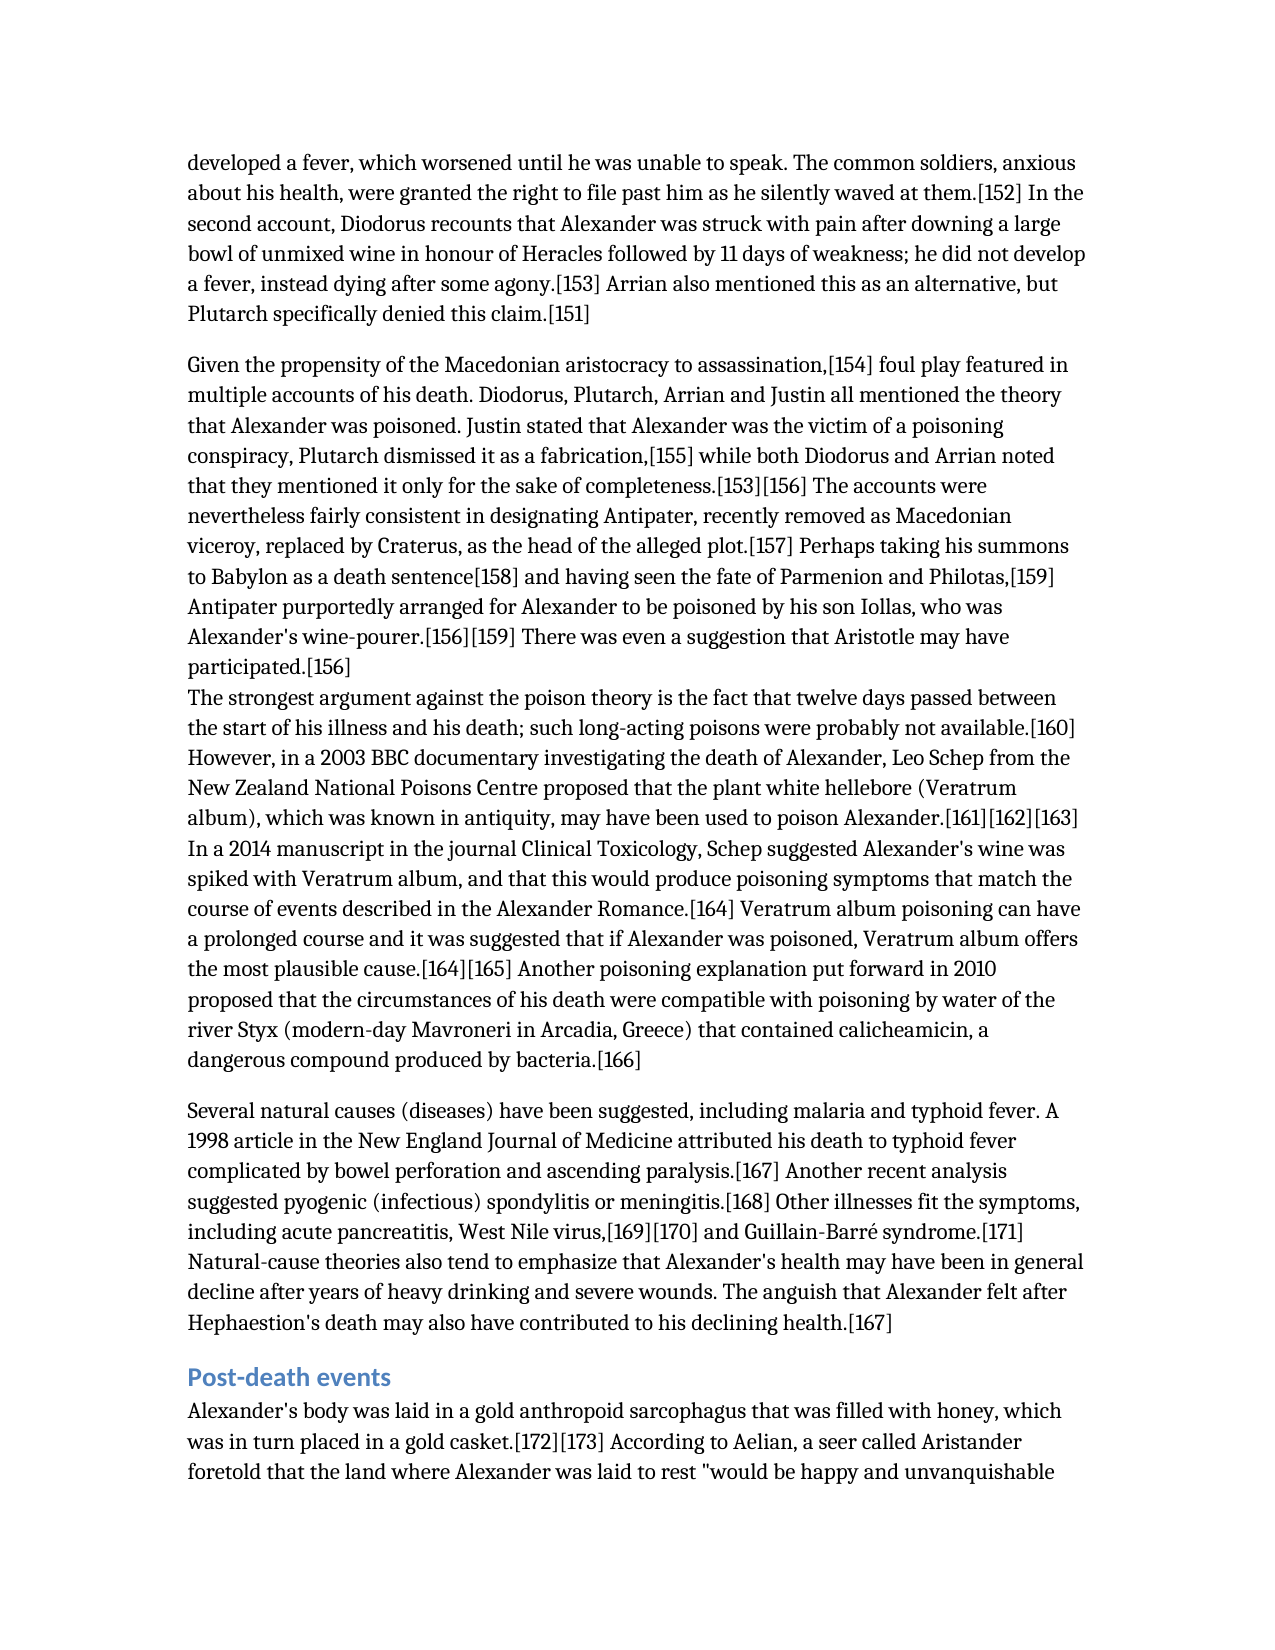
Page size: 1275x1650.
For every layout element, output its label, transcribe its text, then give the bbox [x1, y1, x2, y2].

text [187, 1398, 1087, 1485]
text Several natural causes (diseases) have been suggested, including malaria and typhoid fever. A 1998 article in the New England Journal of Medicine attributed his death to typhoid fever complicated by bowel perforation and ascending paralysis.[167] Another recent analysis suggested pyogenic (infectious) spondylitis or meningitis.[168] Other illnesses fit the symptoms, including acute pancreatitis, West Nile virus,[169][170] and Guillain-Barré syndrome.[171] Natural-cause theories also tend to emphasize that Alexander's health may have been in general decline after years of heavy drinking and severe wounds. The anguish that Alexander felt after Hephaestion's death may also have contributed to his declining health.[167] [187, 1098, 1087, 1336]
text Given the propensity of the Macedonian aristocracy to assassination,[154] foul play featured in multiple accounts of his death. Diodorus, Plutarch, Arrian and Justin all mentioned the theory that Alexander was poisoned. Justin stated that Alexander was the victim of a poisoning conspiracy, Plutarch dismissed it as a fabrication,[155] while both Diodorus and Arrian noted that they mentioned it only for the sake of completeness.[153][156] The accounts were nevertheless fairly consistent in designating Antipater, recently removed as Macedonian viceroy, replaced by Craterus, as the head of the alleged plot.[157] Perhaps taking his summons to Babylon as a death sentence[158] and having seen the fate of Parmenion and Philotas,[159] Antipater purportedly arranged for Alexander to be poisoned by his son Iollas, who was Alexander's wine-pourer.[156][159] There was even a suggestion that Aristotle may have participated.[156] The strongest argument against the poison theory is the fact that twelve days passed between the start of his illness and his death; such long-acting poisons were probably not available.[160] However, in a 2003 BBC documentary investigating the death of Alexander, Leo Schep from the New Zealand National Poisons Centre proposed that the plant white hellebore (Veratrum album), which was known in antiquity, may have been used to poison Alexander.[161][162][163] In a 2014 manuscript in the journal Clinical Toxicology, Schep suggested Alexander's wine was spiked with Veratrum album, and that this would produce poisoning symptoms that match the course of events described in the Alexander Romance.[164] Veratrum album poisoning can have a prolonged course and it was suggested that if Alexander was poisoned, Veratrum album offers the most plausible cause.[164][165] Another poisoning explanation put forward in 2010 proposed that the circumstances of his death were compatible with poisoning by water of the river Styx (modern-day Mavroneri in Arcadia, Greece) that contained calicheamicin, a dangerous compound produced by bacteria.[166] [187, 352, 1087, 1073]
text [187, 150, 1087, 327]
subtitle Post-death events [187, 1360, 1087, 1393]
